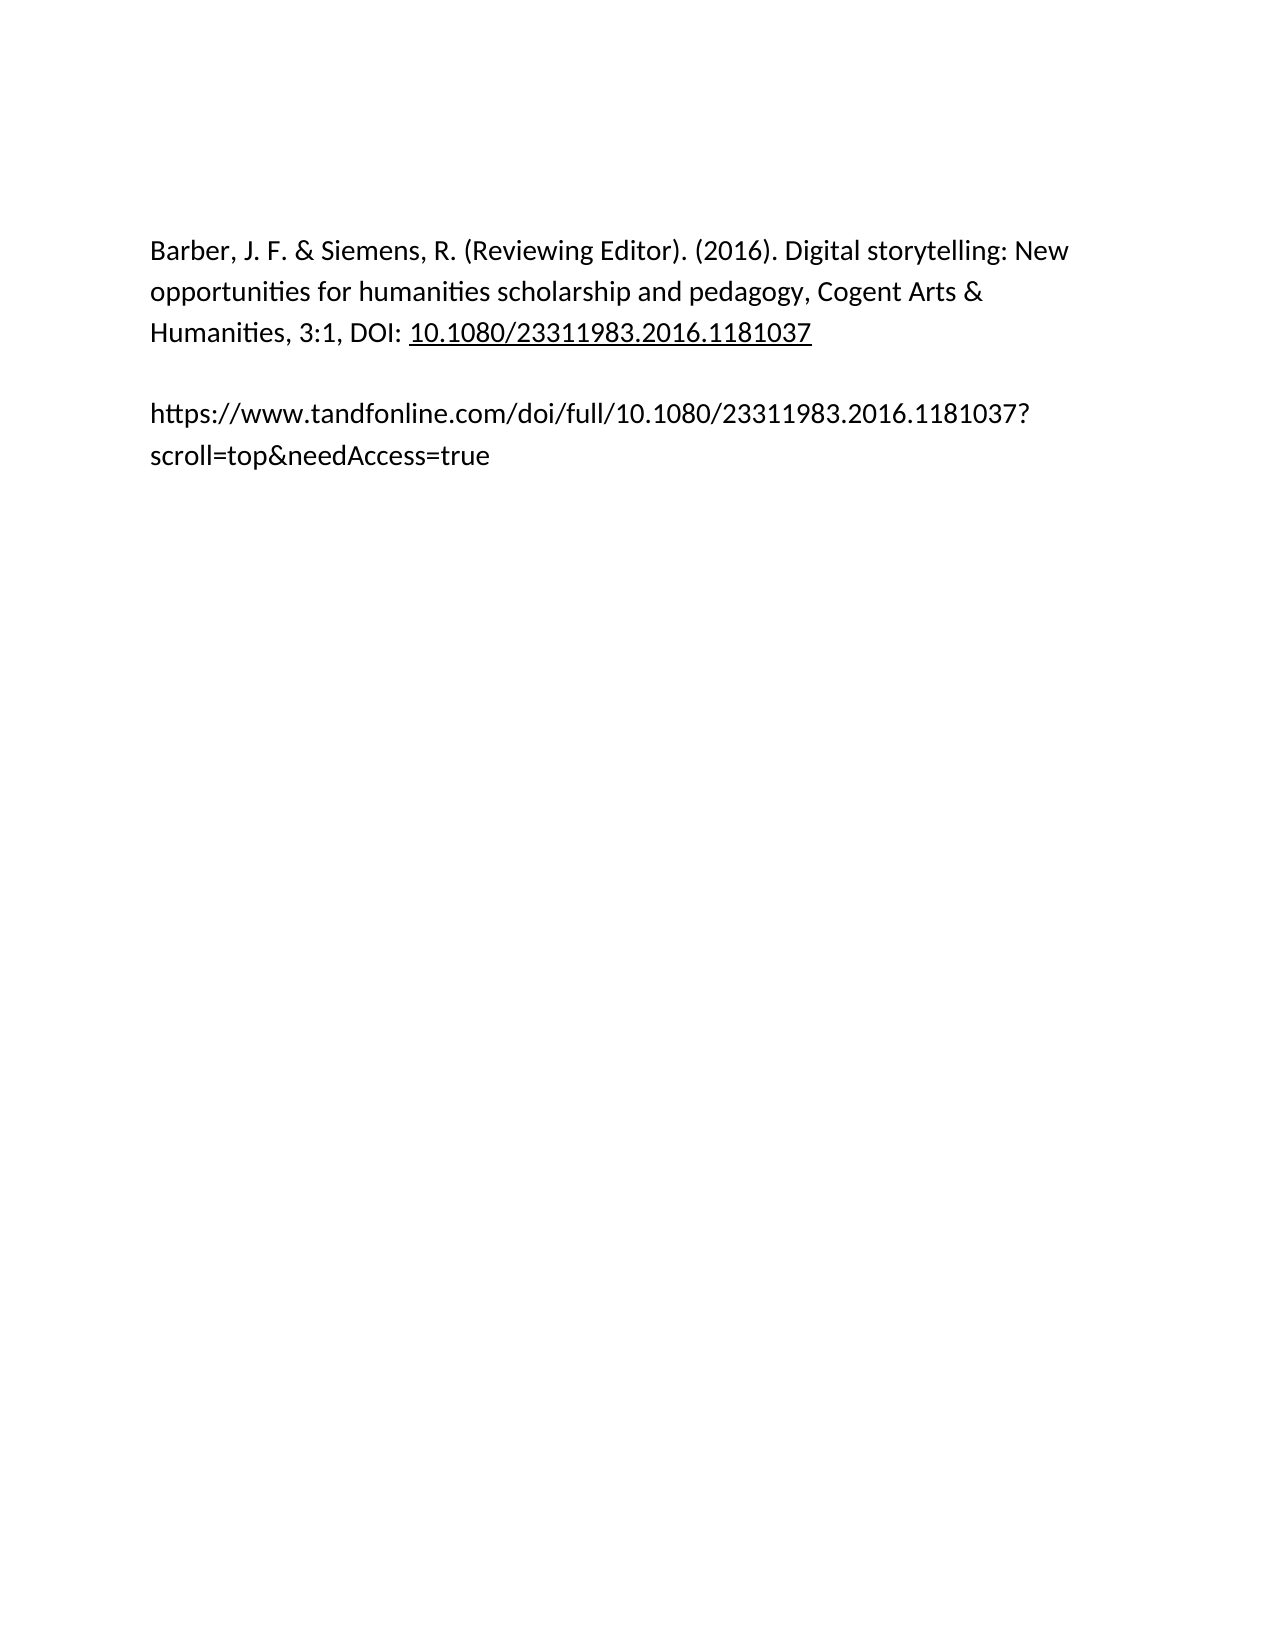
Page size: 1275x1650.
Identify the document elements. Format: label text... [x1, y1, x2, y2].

text https://www.tandfonline.com/doi/full/10.1080/23311983.2016.1181037?scroll=top&needAccess=true [150, 396, 1125, 472]
text Barber, J. F. & Siemens, R. (Reviewing Editor). (2016). Digital storytelling: New opportunities for humanities scholarship and pedagogy, Cogent Arts & Humanities, 3:1, DOI: 10.1080/23311983.2016.1181037 [150, 232, 1125, 349]
